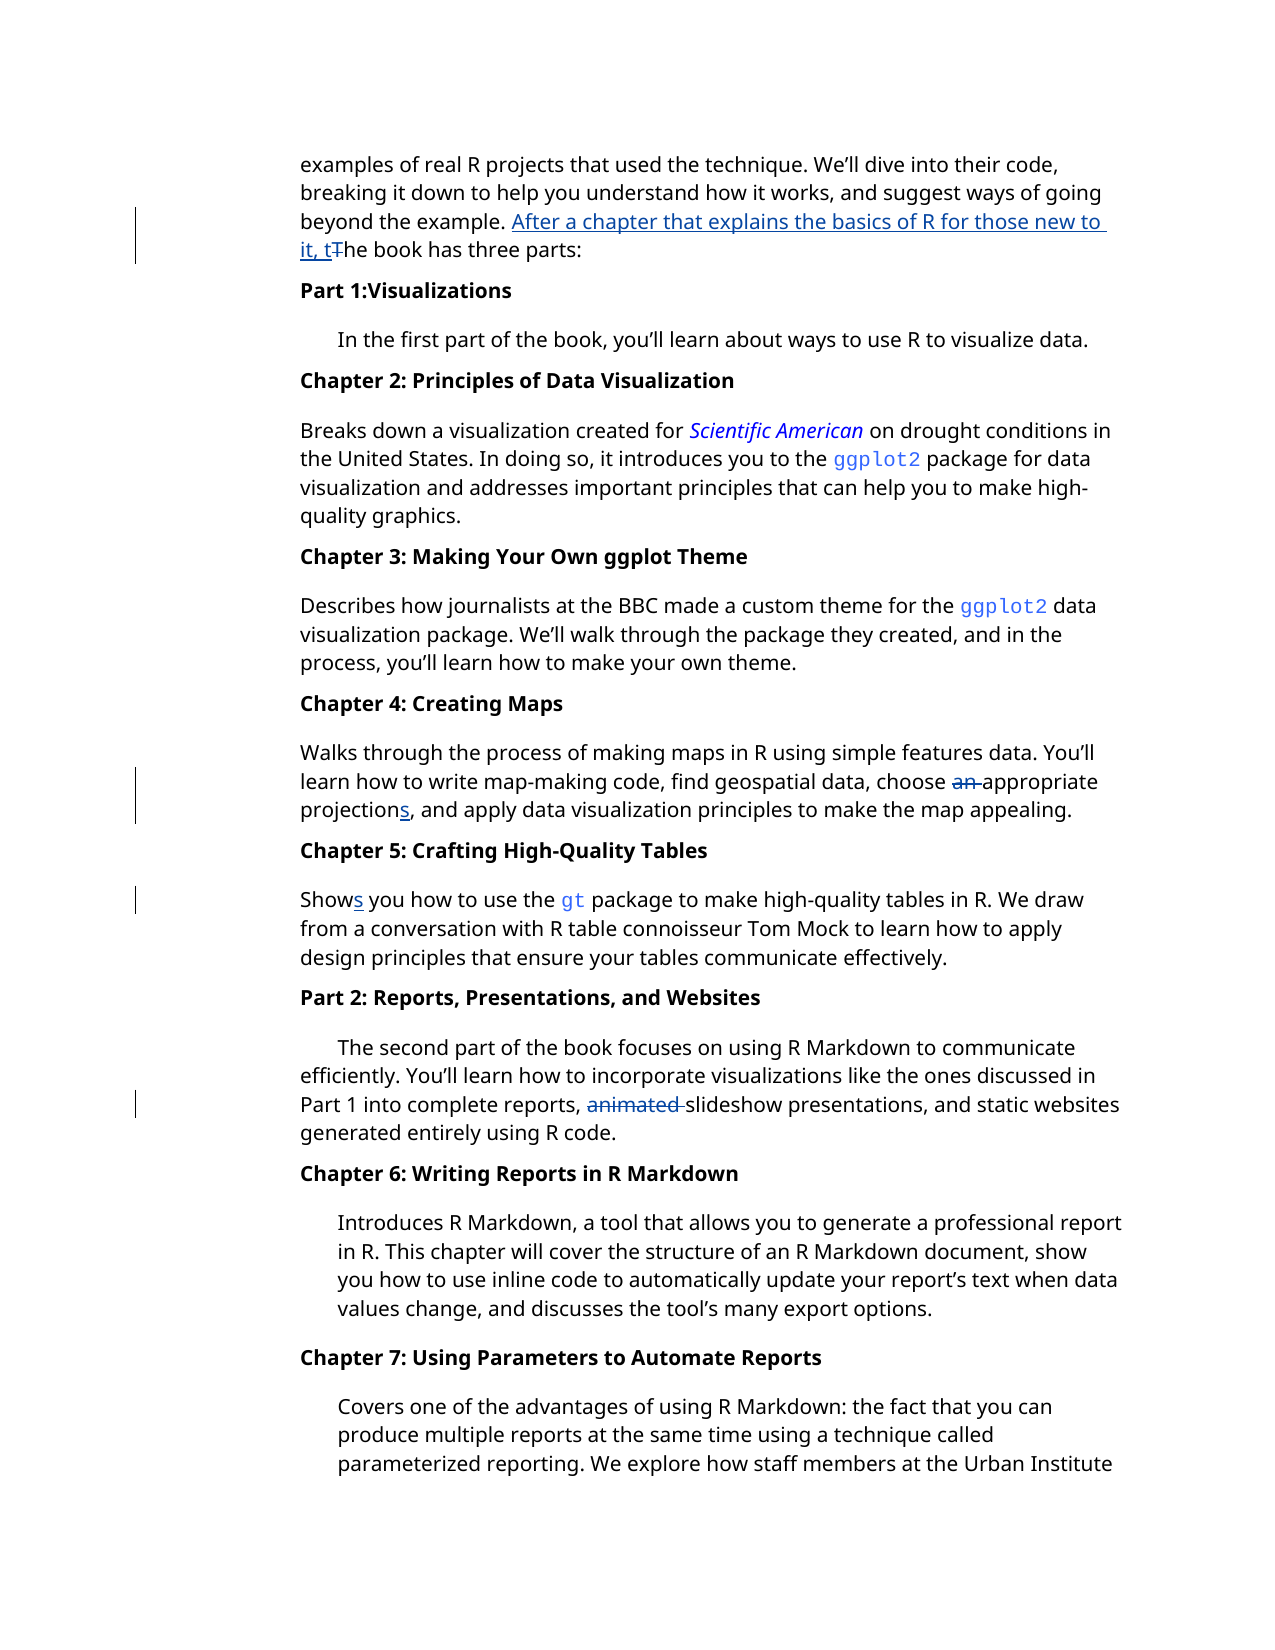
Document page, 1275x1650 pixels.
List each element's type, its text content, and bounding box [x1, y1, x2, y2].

text Chapter 2: Principles of Data Visualization [300, 366, 1125, 395]
list Part 1:Visualizations [300, 276, 1125, 305]
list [337, 1392, 1125, 1477]
list Part 2: Reports, Presentations, and Websites [300, 983, 1125, 1012]
text The second part of the book focuses on using R Markdown to communicate efficiently. You’ll learn how to incorporate visualizations like the ones discussed in Part 1 into complete reports, slideshow presentations, and static websites generated entirely using R code. [300, 1033, 1125, 1147]
text Show you how to use the gt package to make high-quality tables in R. We draw from a conversation with R table connoisseur Tom Mock to learn how to apply design principles that ensure your tables communicate effectively. [300, 886, 1125, 971]
text Chapter 7: Using Parameters to Automate Reports [300, 1343, 1125, 1371]
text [300, 150, 1125, 264]
text Chapter 3: Making Your Own ggplot Theme [300, 542, 1125, 571]
list Introduces R Markdown, a tool that allows you to generate a professional report in R. This chapter will cover the structure of an R Markdown document, show you how to use inline code to automatically update your report’s text when data values change, and discusses the tool’s many export options. [337, 1208, 1125, 1322]
text Chapter 6: Writing Reports in R Markdown [300, 1159, 1125, 1187]
text Chapter 4: Creating Maps [300, 689, 1125, 718]
text Breaks down a visualization created for Scientific American on drought conditions in the United States. In doing so, it introduces you to the ggplot2 package for data visualization and addresses important principles that can help you to make high-quality graphics. [300, 416, 1125, 529]
text Describes how journalists at the BBC made a custom theme for the ggplot2 data visualization package. We’ll walk through the package they created, and in the process, you’ll learn how to make your own theme. [300, 591, 1125, 677]
text In the first part of the book, you’ll learn about ways to use R to visualize data. [300, 326, 1125, 354]
text Chapter 5: Crafting High-Quality Tables [300, 836, 1125, 865]
text Walks through the process of making maps in R using simple features data. You’ll learn how to write map-making code, find geospatial data, choose appropriate projection, and apply data visualization principles to make the map appealing. [300, 738, 1125, 824]
